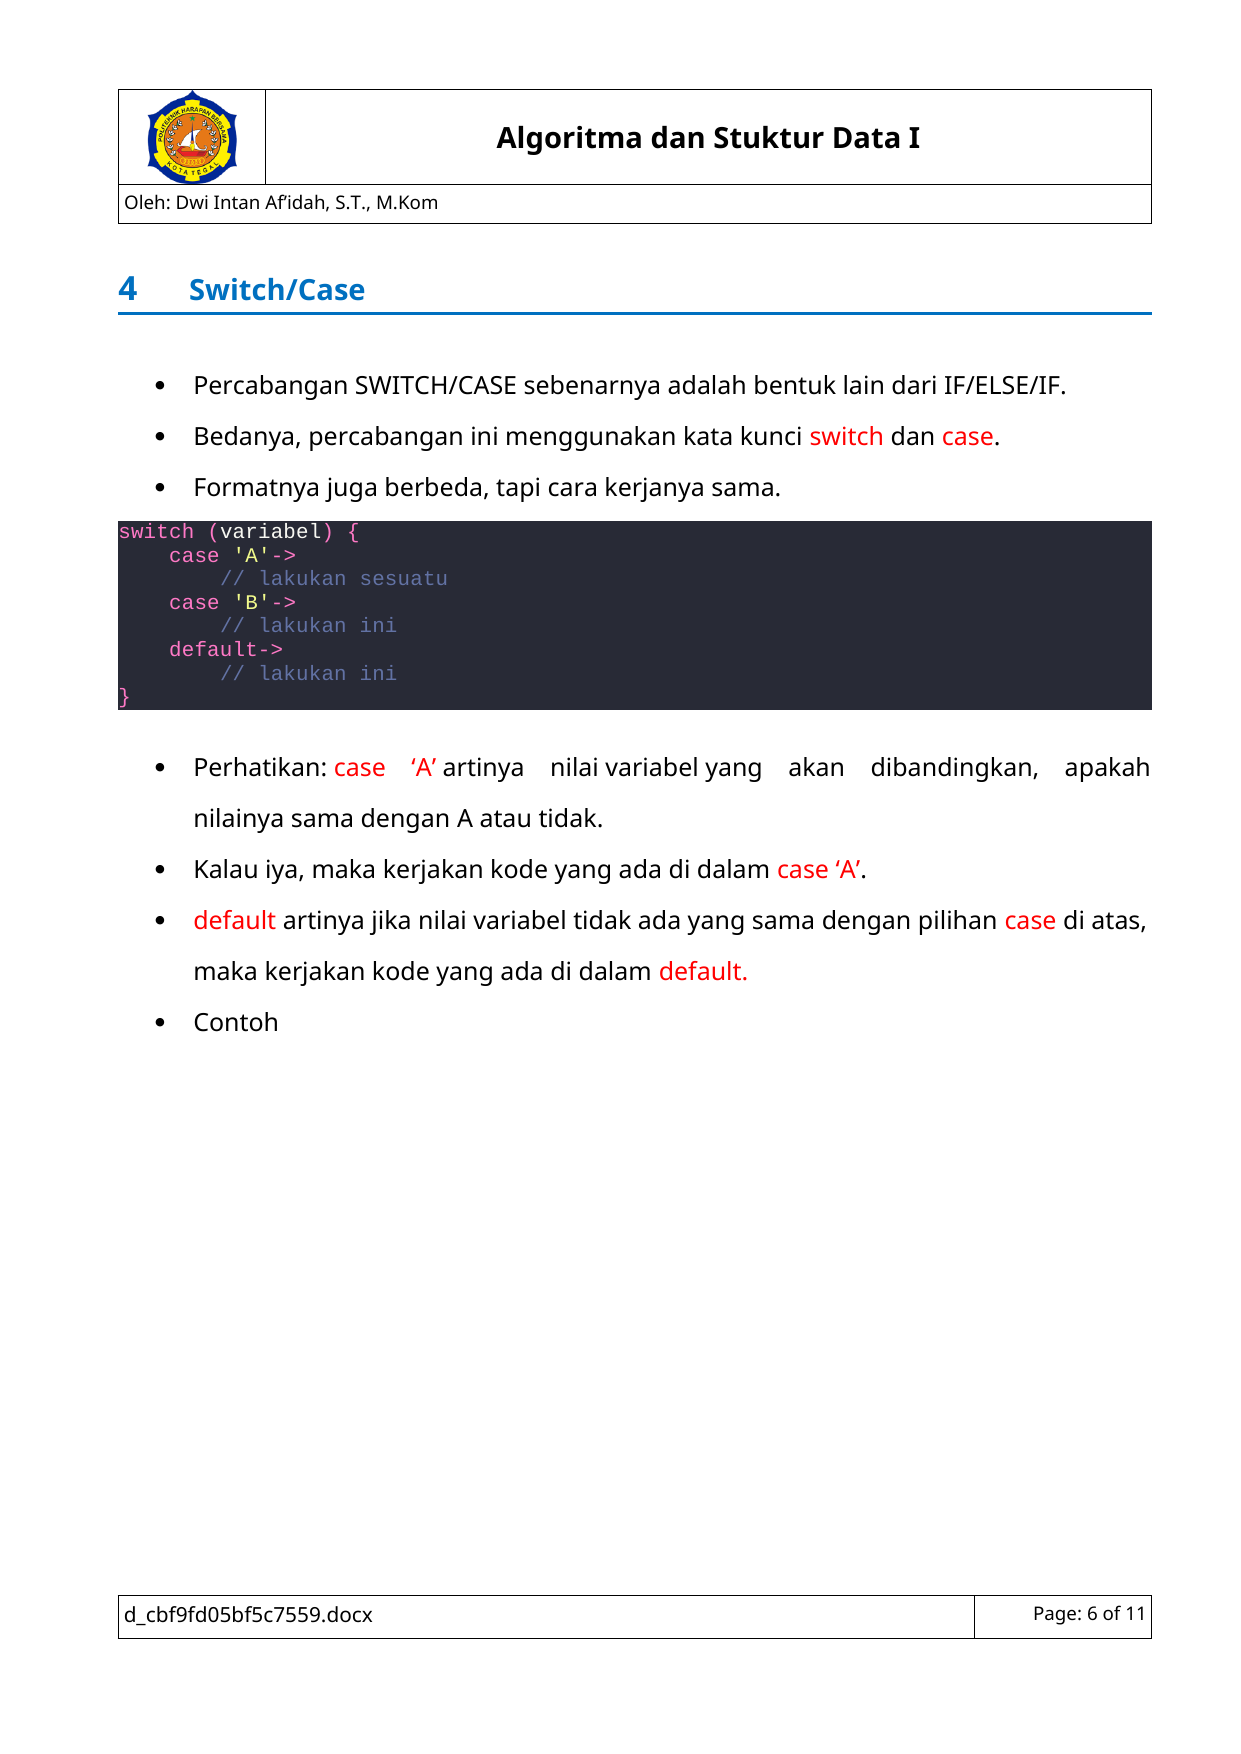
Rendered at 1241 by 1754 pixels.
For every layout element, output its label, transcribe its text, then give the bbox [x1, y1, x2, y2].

list default artinya jika nilai variabel tidak ada yang sama dengan pilihan case di atas, maka kerjakan kode yang ada di dalam default. [156, 902, 1152, 987]
picture [147, 89, 237, 184]
text case 'B'-> [118, 592, 1152, 616]
text switch (variabel) { [118, 521, 1152, 544]
list Kalau iya, maka kerjakan kode yang ada di dalam case ‘A’. [156, 851, 1152, 885]
text } [118, 686, 1152, 710]
text case 'A'-> [118, 544, 1152, 568]
text // lakukan ini [118, 616, 1152, 639]
list Bedanya, percabangan ini menggunakan kata kunci switch dan case. [156, 419, 1152, 453]
text default-> [118, 639, 1152, 663]
subtitle Switch/Case [118, 265, 1152, 312]
list Formatnya juga berbeda, tapi cara kerjanya sama. [156, 470, 1152, 504]
text // lakukan sesuatu [118, 568, 1152, 592]
text // lakukan ini [118, 663, 1152, 686]
list Perhatikan: case ‘A’ artinya nilai variabel yang akan dibandingkan, apakah nilainya sama dengan A atau tidak. [156, 749, 1152, 834]
list Contoh [156, 1004, 1152, 1038]
list Percabangan SWITCH/CASE sebenarnya adalah bentuk lain dari IF/ELSE/IF. [156, 368, 1152, 402]
